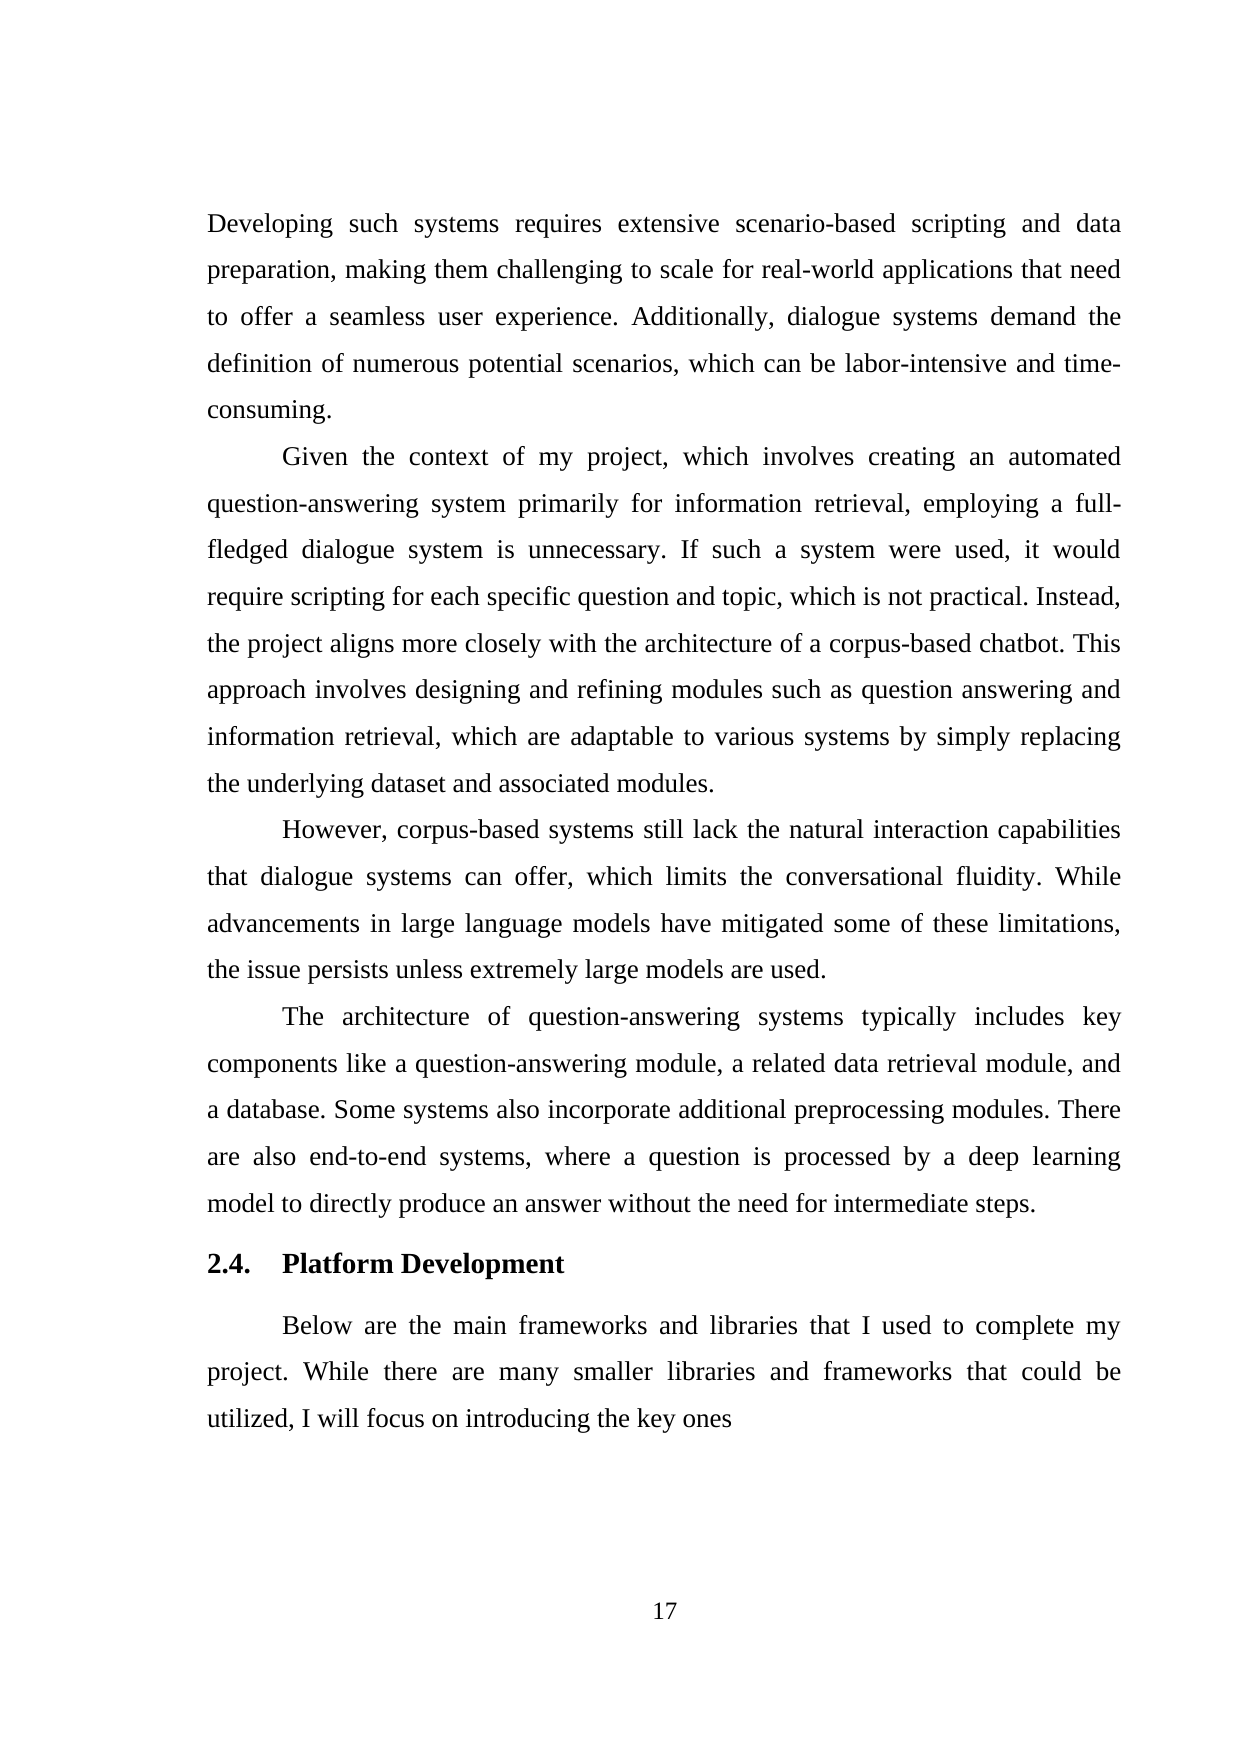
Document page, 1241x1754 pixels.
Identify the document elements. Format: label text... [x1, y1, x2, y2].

text However, corpus-based systems still lack the natural interaction capabilities that dialogue systems can offer, which limits the conversational fluidity. While advancements in large language models have mitigated some of these limitations, the issue persists unless extremely large models are used. [207, 813, 1122, 984]
subtitle Platform Development [207, 1246, 1122, 1279]
text Below are the main frameworks and libraries that I used to complete my project. While there are many smaller libraries and frameworks that could be utilized, I will focus on introducing the key ones [207, 1309, 1122, 1433]
text The architecture of question-answering systems typically includes key components like a question-answering module, a related data retrieval module, and a database. Some systems also incorporate additional preprocessing modules. There are also end-to-end systems, where a question is processed by a deep learning model to directly produce an answer without the need for intermediate steps. [207, 1000, 1122, 1218]
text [207, 207, 1122, 424]
text Given the context of my project, which involves creating an automated question-answering system primarily for information retrieval, employing a full-fledged dialogue system is unnecessary. If such a system were used, it would require scripting for each specific question and topic, which is not practical. Instead, the project aligns more closely with the architecture of a corpus-based chatbot. This approach involves designing and refining modules such as question answering and information retrieval, which are adaptable to various systems by simply replacing the underlying dataset and associated modules. [207, 440, 1122, 798]
